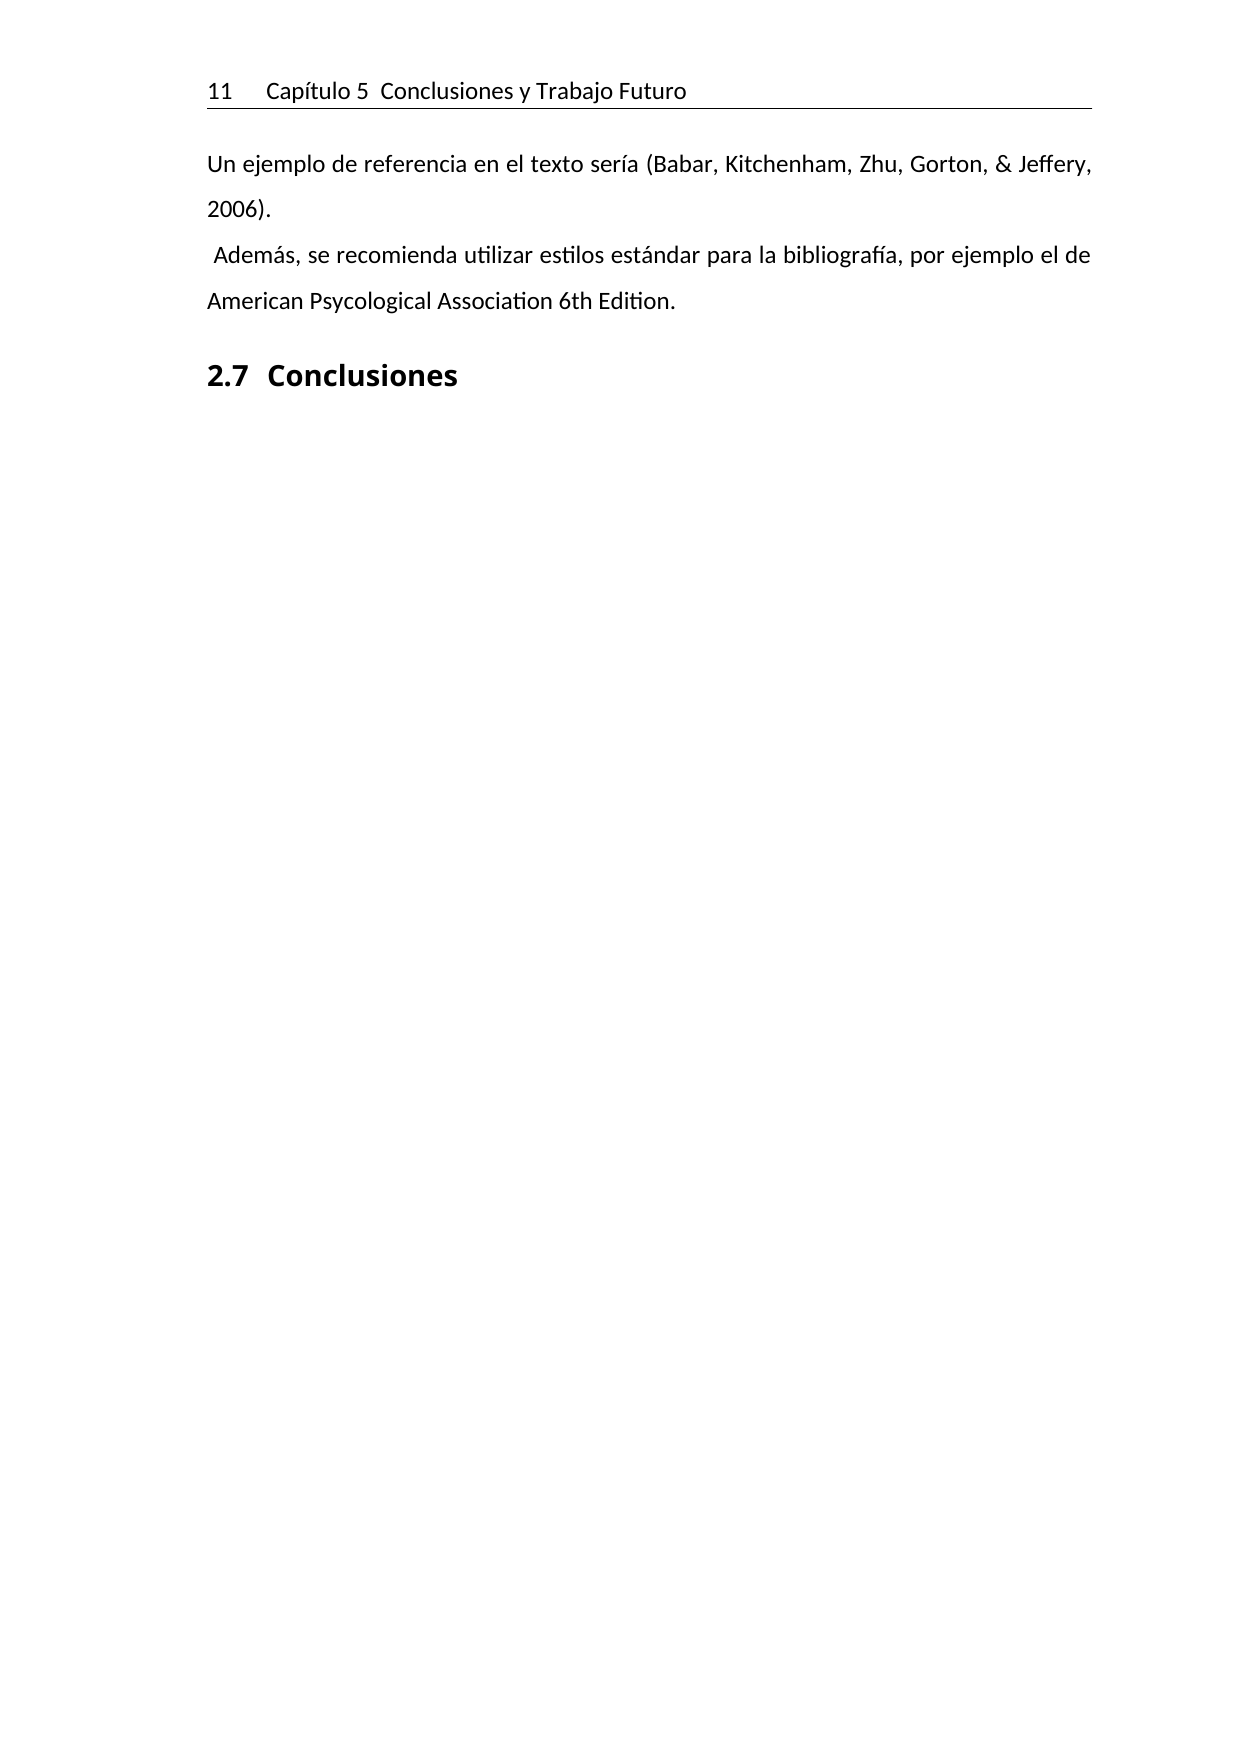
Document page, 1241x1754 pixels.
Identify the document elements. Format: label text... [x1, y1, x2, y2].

subtitle Conclusiones [207, 356, 1092, 395]
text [207, 148, 1092, 224]
text Además, se recomienda utilizar estilos estándar para la bibliografía, por ejemplo el de American Psycological Association 6th Edition. [207, 239, 1092, 315]
